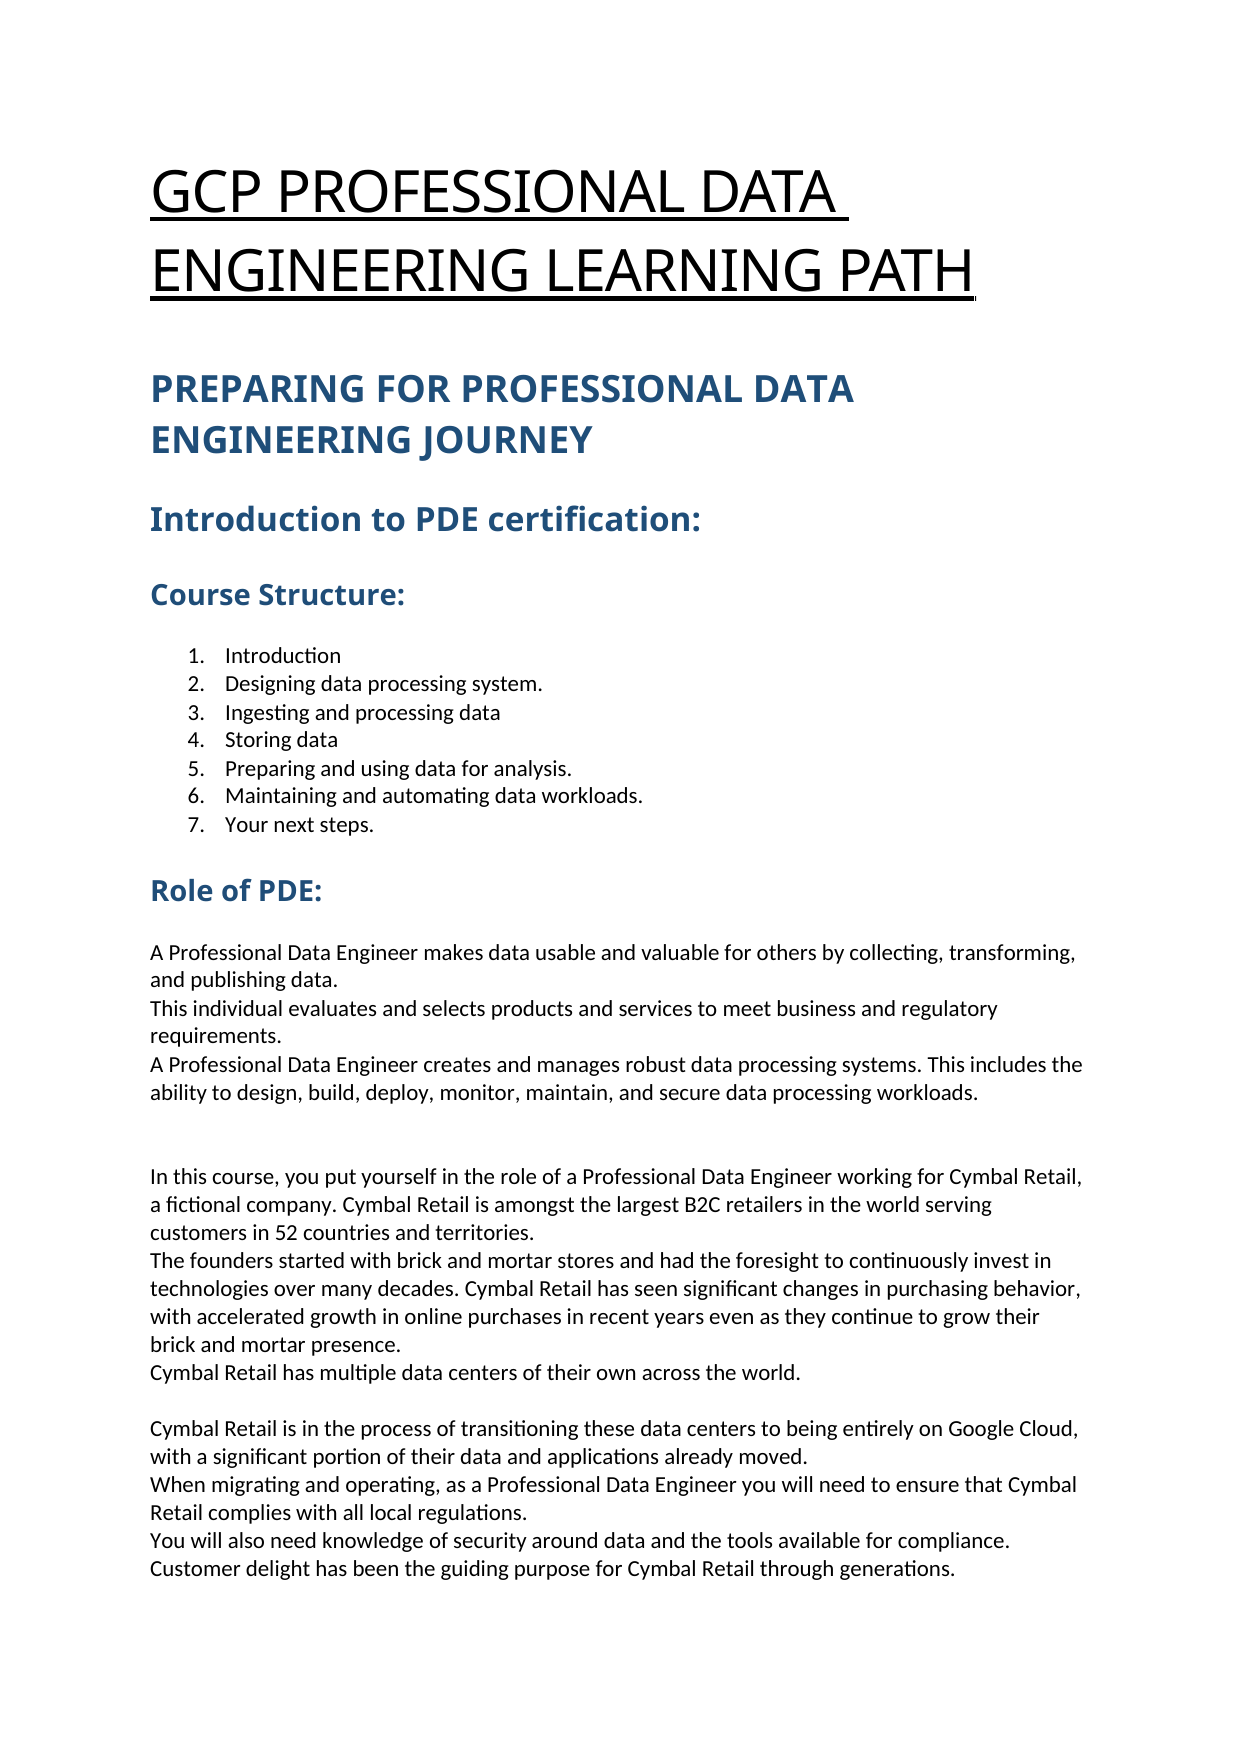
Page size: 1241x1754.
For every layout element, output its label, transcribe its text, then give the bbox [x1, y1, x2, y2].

list Maintaining and automating data workloads. [187, 782, 1090, 810]
list Preparing and using data for analysis. [187, 754, 1090, 782]
text Cymbal Retail has multiple data centers of their own across the world. [150, 1358, 1090, 1386]
list Your next steps. [187, 810, 1090, 838]
text Cymbal Retail is in the process of transitioning these data centers to being entirely on Google Cloud, with a significant portion of their data and applications already moved. [150, 1414, 1090, 1470]
text You will also need knowledge of security around data and the tools available for compliance. [150, 1526, 1090, 1554]
list Designing data processing system. [187, 669, 1090, 698]
subtitle Introduction to PDE certification: [150, 496, 1090, 542]
text In this course, you put yourself in the role of a Professional Data Engineer working for Cymbal Retail, a fictional company. Cymbal Retail is amongst the largest B2C retailers in the world serving customers in 52 countries and territories. [150, 1162, 1090, 1246]
subtitle Course Structure: [150, 574, 1090, 613]
text The founders started with brick and mortar stores and had the foresight to continuously invest in technologies over many decades. Cymbal Retail has seen significant changes in purchasing behavior, with accelerated growth in online purchases in recent years even as they continue to grow their brick and mortar presence. [150, 1246, 1090, 1358]
title GCP PROFESSIONAL DATA ENGINEERING LEARNING PATH [150, 150, 1090, 309]
text A Professional Data Engineer creates and manages robust data processing systems. This includes the ability to design, build, deploy, monitor, maintain, and secure data processing workloads. [150, 1050, 1090, 1106]
list Ingesting and processing data [187, 698, 1090, 726]
text A Professional Data Engineer makes data usable and valuable for others by collecting, transforming, and publishing data. [150, 938, 1090, 994]
text Customer delight has been the guiding purpose for Cymbal Retail through generations. [150, 1554, 1090, 1582]
text This individual evaluates and selects products and services to meet business and regulatory requirements. [150, 994, 1090, 1050]
list Storing data [187, 726, 1090, 754]
text When migrating and operating, as a Professional Data Engineer you will need to ensure that Cymbal Retail complies with all local regulations. [150, 1470, 1090, 1526]
list Introduction [187, 642, 1090, 669]
subtitle PREPARING FOR PROFESSIONAL DATA ENGINEERING JOURNEY [150, 362, 1090, 464]
subtitle Role of PDE: [150, 870, 1090, 909]
